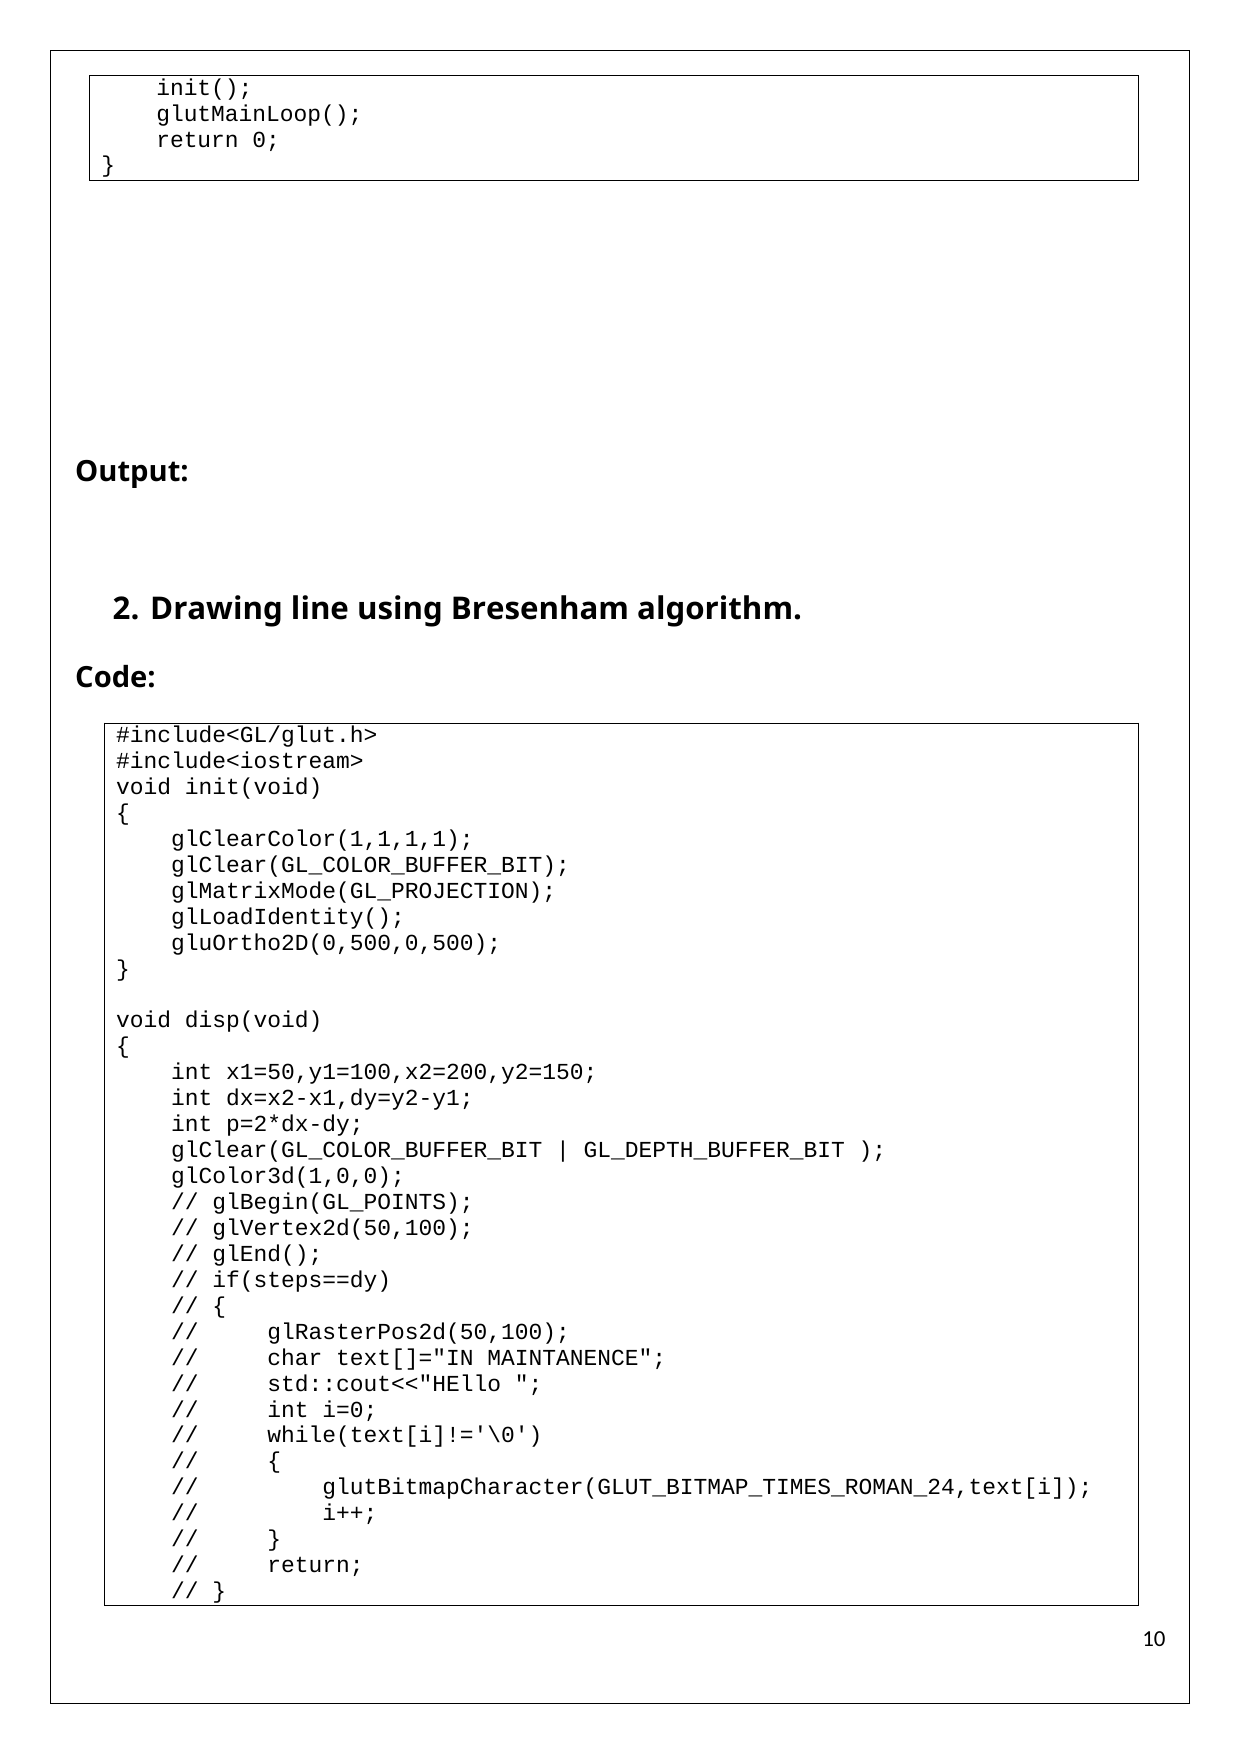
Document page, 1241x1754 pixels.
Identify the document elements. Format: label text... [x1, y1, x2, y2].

text Code: [75, 656, 1165, 696]
list Drawing line using Bresenham algorithm. [112, 586, 1165, 629]
text Output: [75, 450, 1165, 490]
